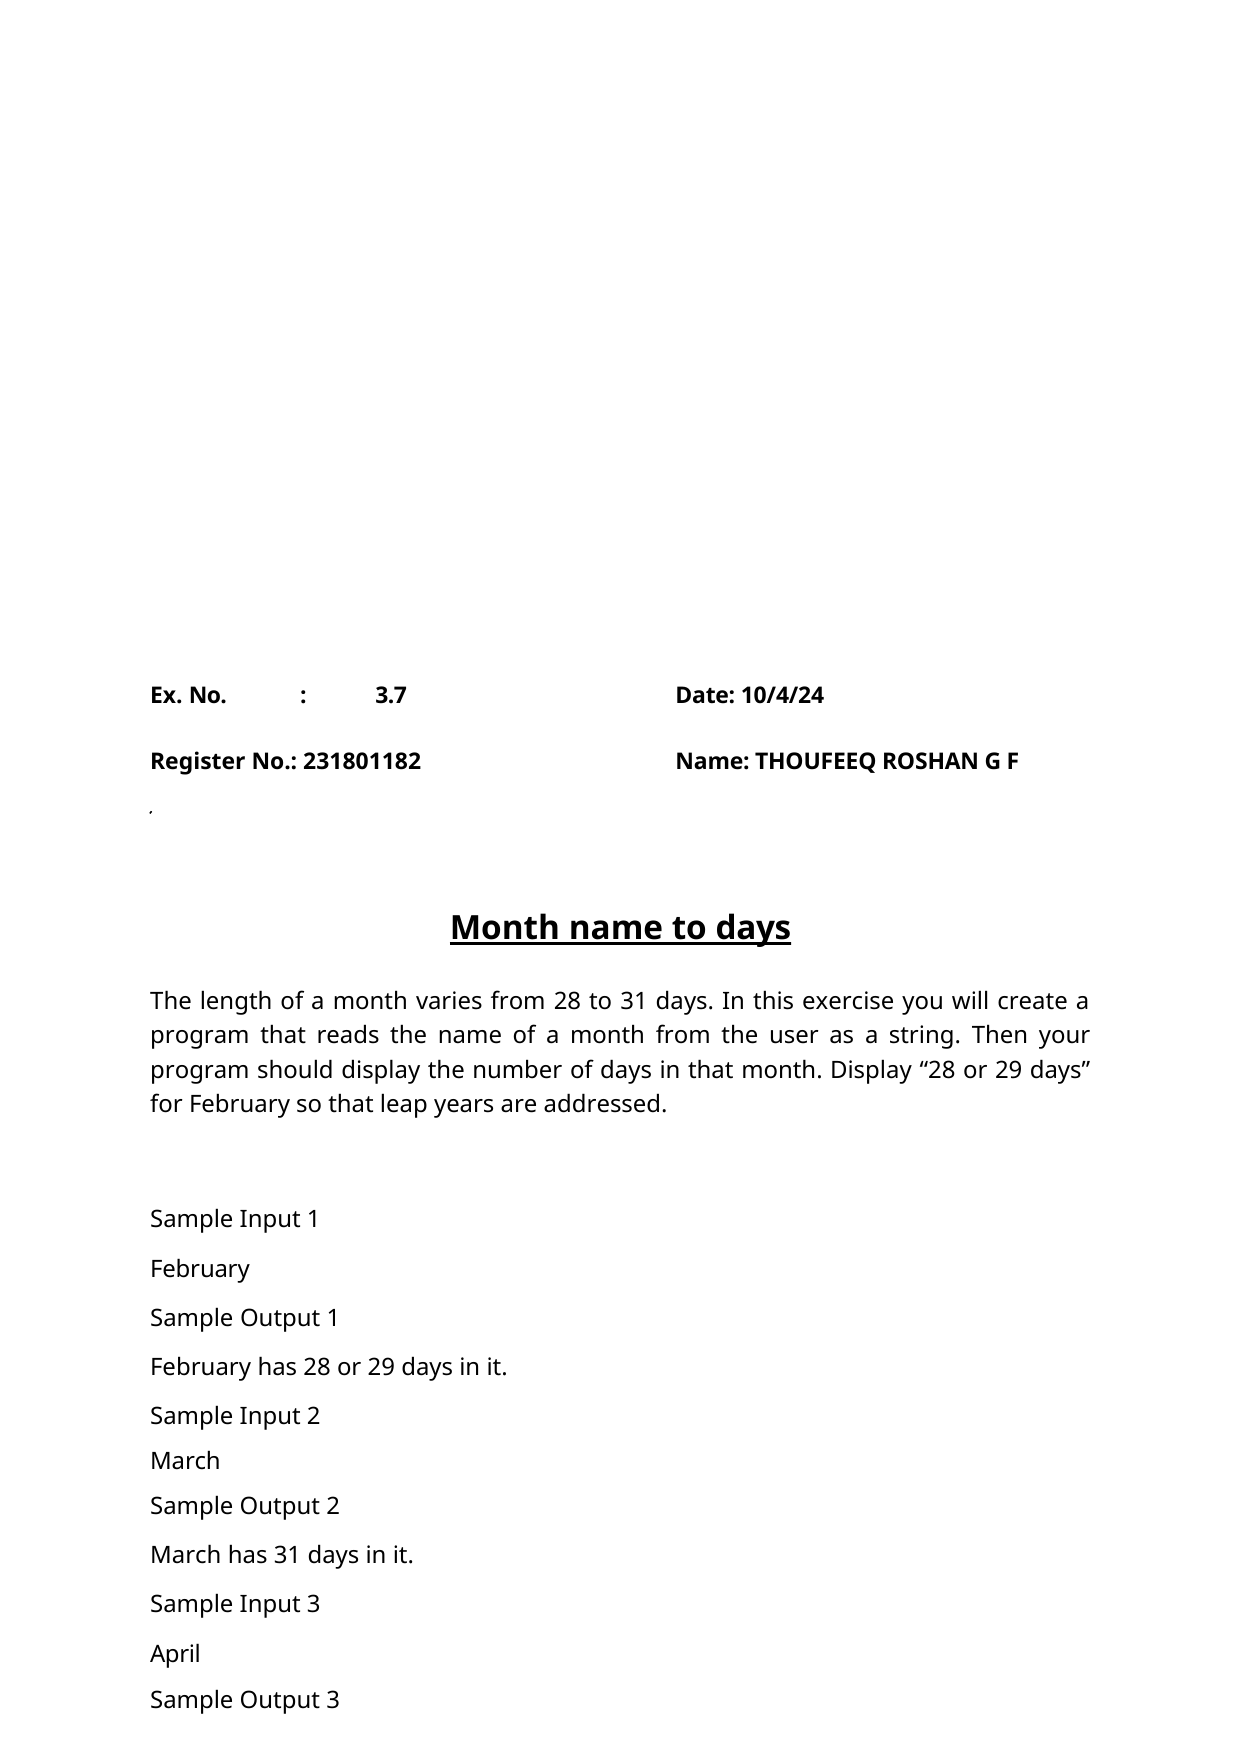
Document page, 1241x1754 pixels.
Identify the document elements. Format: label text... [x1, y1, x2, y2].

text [150, 1683, 403, 1716]
subtitle Month name to days [129, 904, 1112, 949]
text April [150, 1637, 1136, 1669]
text Ex. No. : 3.7 Date: 10/4/24 [150, 679, 1136, 711]
text March [150, 1448, 1136, 1475]
text The length of a month varies from 28 to 31 days. In this exercise you will create a program that reads the name of a month from the user as a string. Then your program should display the number of days in that month. Display “28 or 29 days” for February so that leap years are addressed. [150, 984, 1091, 1119]
text February has 28 or 29 days in it. Sample Input 2 [150, 1350, 545, 1432]
text Sample Output 2 March has 31 days in it. Sample Input 3 [150, 1489, 418, 1620]
text Sample Input 1 February Sample Output 1 [150, 1202, 341, 1333]
text Register No.: 231801182 Name: THOUFEEQ ROSHAN G F [150, 745, 1136, 776]
